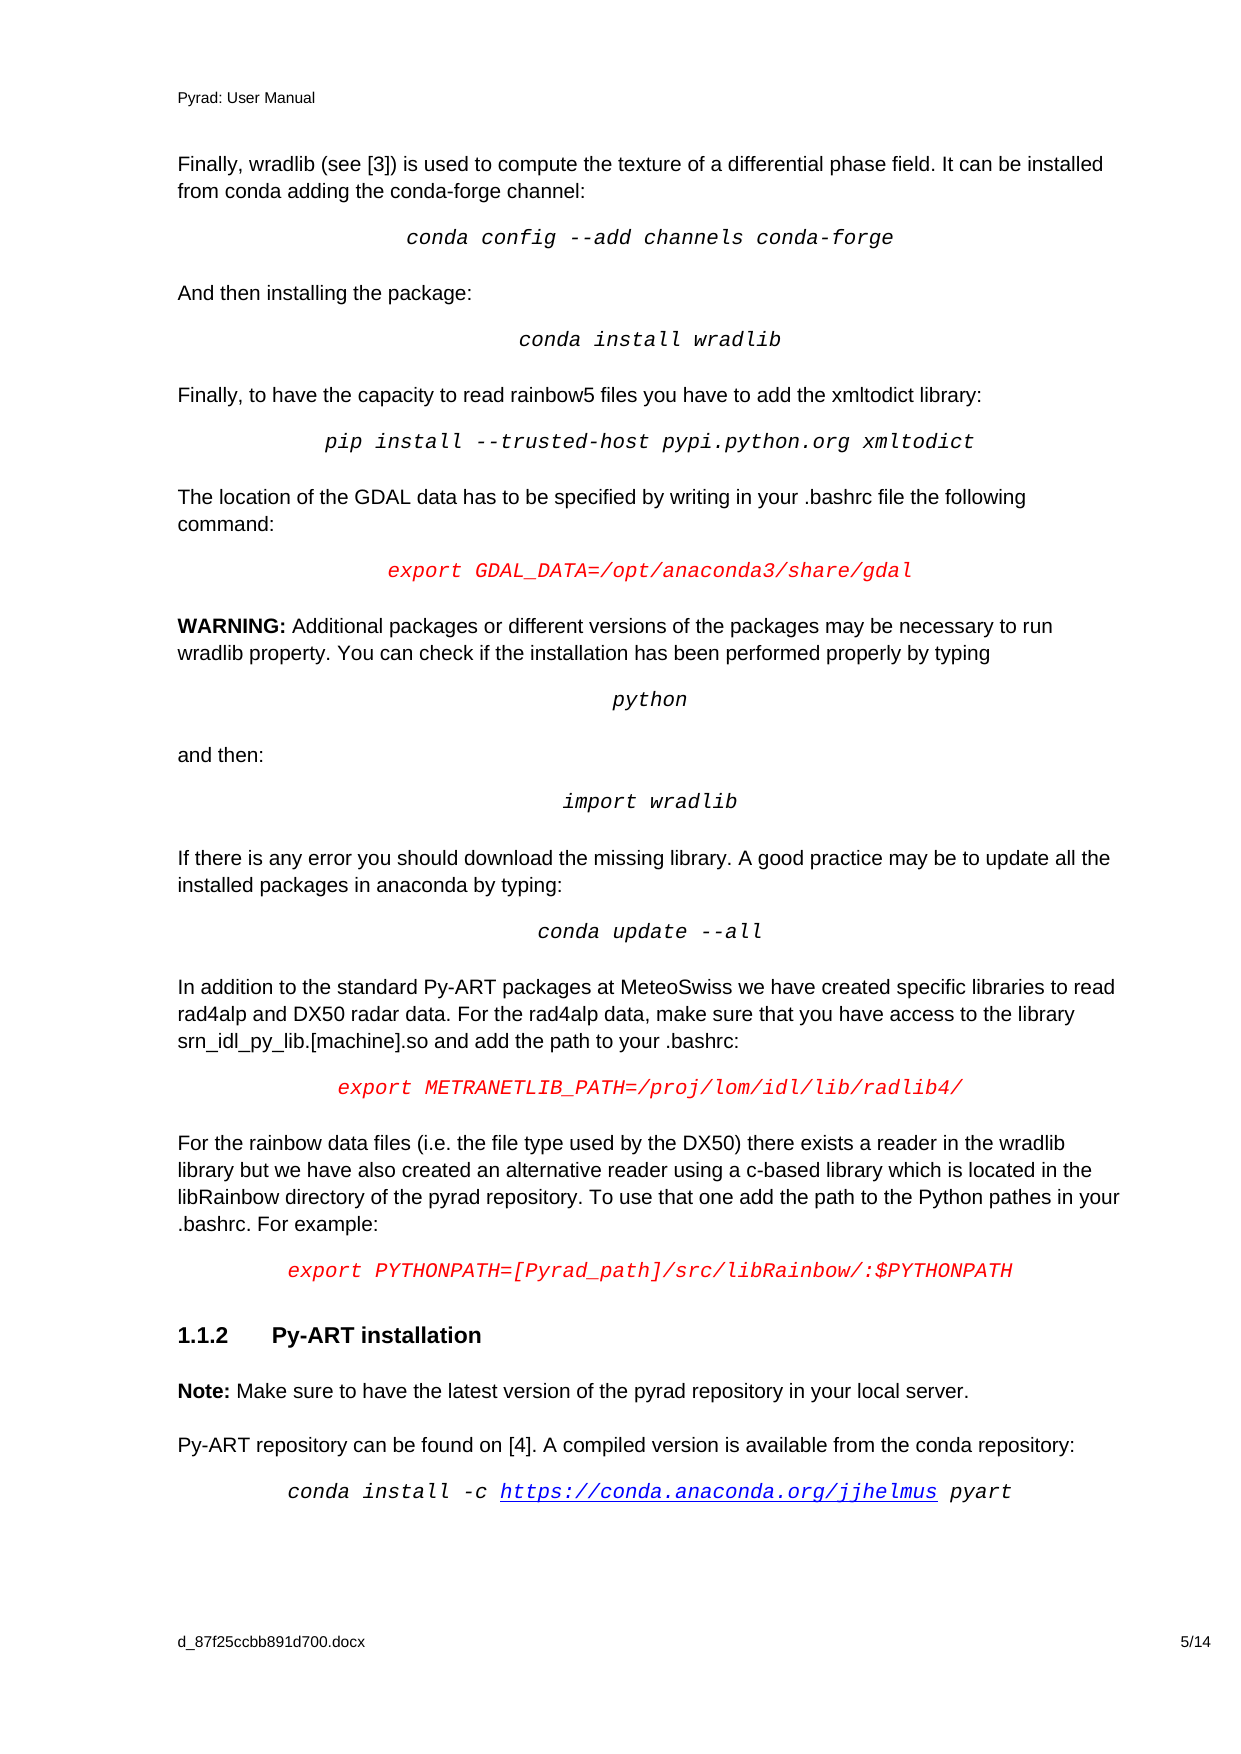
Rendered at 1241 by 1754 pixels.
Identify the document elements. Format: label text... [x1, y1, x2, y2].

text Py-ART repository can be found on [4]. A compiled version is available from the conda repository: [177, 1430, 1122, 1457]
text conda config --add channels conda-forge [177, 223, 1122, 251]
text export GDAL_DATA=/opt/anaconda3/share/gdal [177, 557, 1122, 584]
text Finally, to have the capacity to read rainbow5 files you have to add the xmltodict library: [177, 380, 1122, 407]
text import wradlib [177, 788, 1122, 815]
text and then: [177, 740, 1122, 767]
text conda install wradlib [177, 326, 1122, 353]
text For the rainbow data files (i.e. the file type used by the DX50) there exists a reader in the wradlib library but we have also created an alternative reader using a c-based library which is located in the libRainbow directory of the pyrad repository. To use that one add the path to the Python pathes in your .bashrc. For example: [177, 1128, 1122, 1236]
text conda update --all [177, 917, 1122, 944]
text pip install --trusted-host pypi.python.org xmltodict [177, 428, 1122, 455]
text Finally, wradlib (see [3]) is used to compute the texture of a differential phase field. It can be installed from conda adding the conda-forge channel: [177, 148, 1122, 203]
text export PYTHONPATH=[Pyrad_path]/src/libRainbow/:$PYTHONPATH [177, 1257, 1122, 1284]
text The location of the GDAL data has to be specified by writing in your .bashrc file the following command: [177, 482, 1122, 536]
text Note: Make sure to have the latest version of the pyrad repository in your local server. [177, 1376, 1122, 1403]
text conda install -c https://conda.anaconda.org/jjhelmus pyart [177, 1478, 1122, 1505]
text WARNING: Additional packages or different versions of the packages may be necessary to run wradlib property. You can check if the installation has been performed properly by typing [177, 611, 1122, 665]
text export METRANETLIB_PATH=/proj/lom/idl/lib/radlib4/ [177, 1073, 1122, 1101]
text python [177, 686, 1122, 713]
subtitle Py-ART installation [177, 1321, 1122, 1348]
text In addition to the standard Py-ART packages at MeteoSwiss we have created specific libraries to read rad4alp and DX50 radar data. For the rad4alp data, make sure that you have access to the library srn_idl_py_lib.[machine].so and add the path to your .bashrc: [177, 971, 1122, 1053]
text If there is any error you should download the missing library. A good practice may be to update all the installed packages in anaconda by typing: [177, 842, 1122, 896]
text And then installing the package: [177, 278, 1122, 305]
